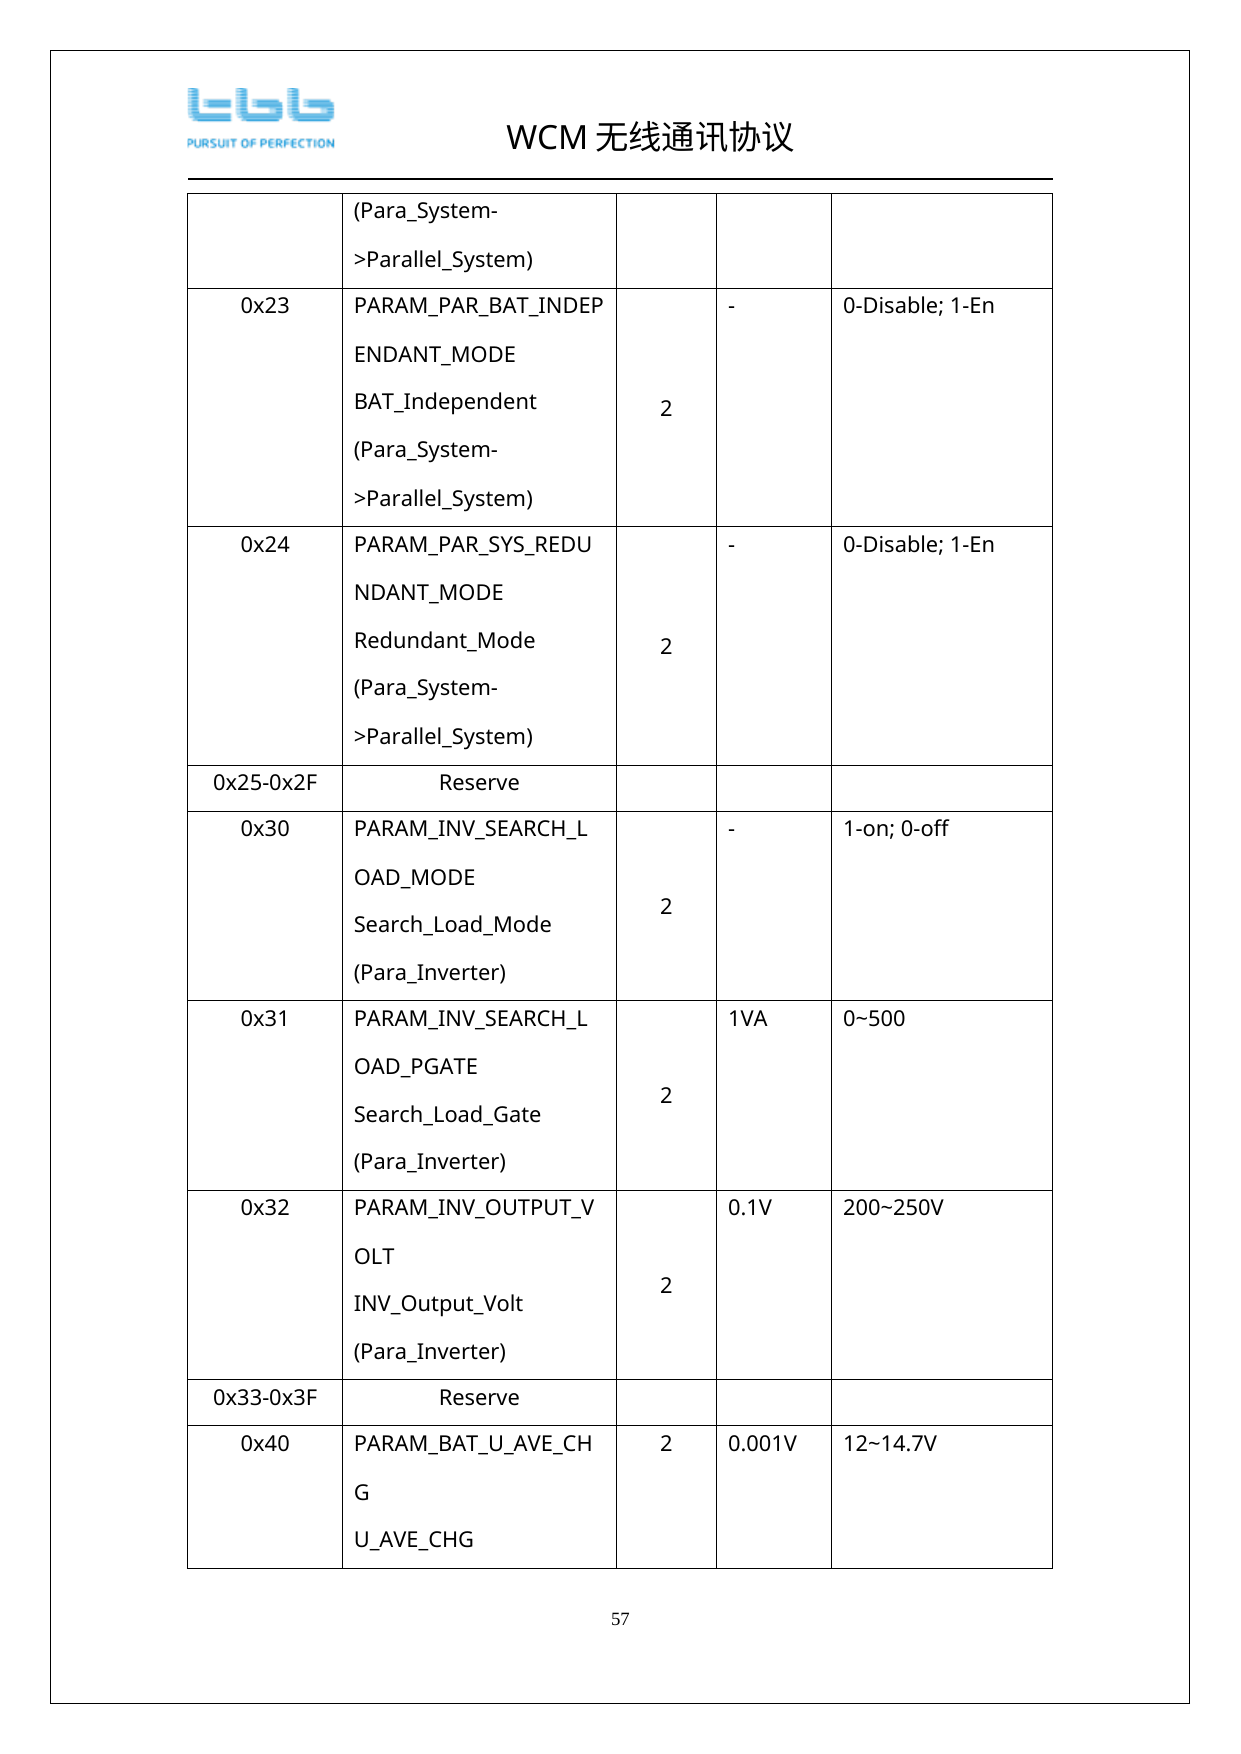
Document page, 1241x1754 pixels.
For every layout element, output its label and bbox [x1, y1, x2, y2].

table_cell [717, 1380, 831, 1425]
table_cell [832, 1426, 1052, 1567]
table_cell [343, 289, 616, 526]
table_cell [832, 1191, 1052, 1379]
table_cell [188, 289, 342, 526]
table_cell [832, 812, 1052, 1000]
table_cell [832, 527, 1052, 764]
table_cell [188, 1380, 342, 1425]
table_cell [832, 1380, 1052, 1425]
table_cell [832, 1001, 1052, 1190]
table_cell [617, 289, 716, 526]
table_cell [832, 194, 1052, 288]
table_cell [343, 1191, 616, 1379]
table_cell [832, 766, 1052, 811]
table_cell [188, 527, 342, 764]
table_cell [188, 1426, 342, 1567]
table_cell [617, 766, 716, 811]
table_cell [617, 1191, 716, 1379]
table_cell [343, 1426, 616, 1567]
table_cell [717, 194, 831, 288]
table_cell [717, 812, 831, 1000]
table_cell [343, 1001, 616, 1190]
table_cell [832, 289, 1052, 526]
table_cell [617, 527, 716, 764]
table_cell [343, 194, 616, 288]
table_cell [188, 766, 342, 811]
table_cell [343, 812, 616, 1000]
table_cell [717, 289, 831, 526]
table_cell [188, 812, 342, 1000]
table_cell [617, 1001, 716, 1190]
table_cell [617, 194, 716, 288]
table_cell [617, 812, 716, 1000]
picture [187, 88, 336, 150]
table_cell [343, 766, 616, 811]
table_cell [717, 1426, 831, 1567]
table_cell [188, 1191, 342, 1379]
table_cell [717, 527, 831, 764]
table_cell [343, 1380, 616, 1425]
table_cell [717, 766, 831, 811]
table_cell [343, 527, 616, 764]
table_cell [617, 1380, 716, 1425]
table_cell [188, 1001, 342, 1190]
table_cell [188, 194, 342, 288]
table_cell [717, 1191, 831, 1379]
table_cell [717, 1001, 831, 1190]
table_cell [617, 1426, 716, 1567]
